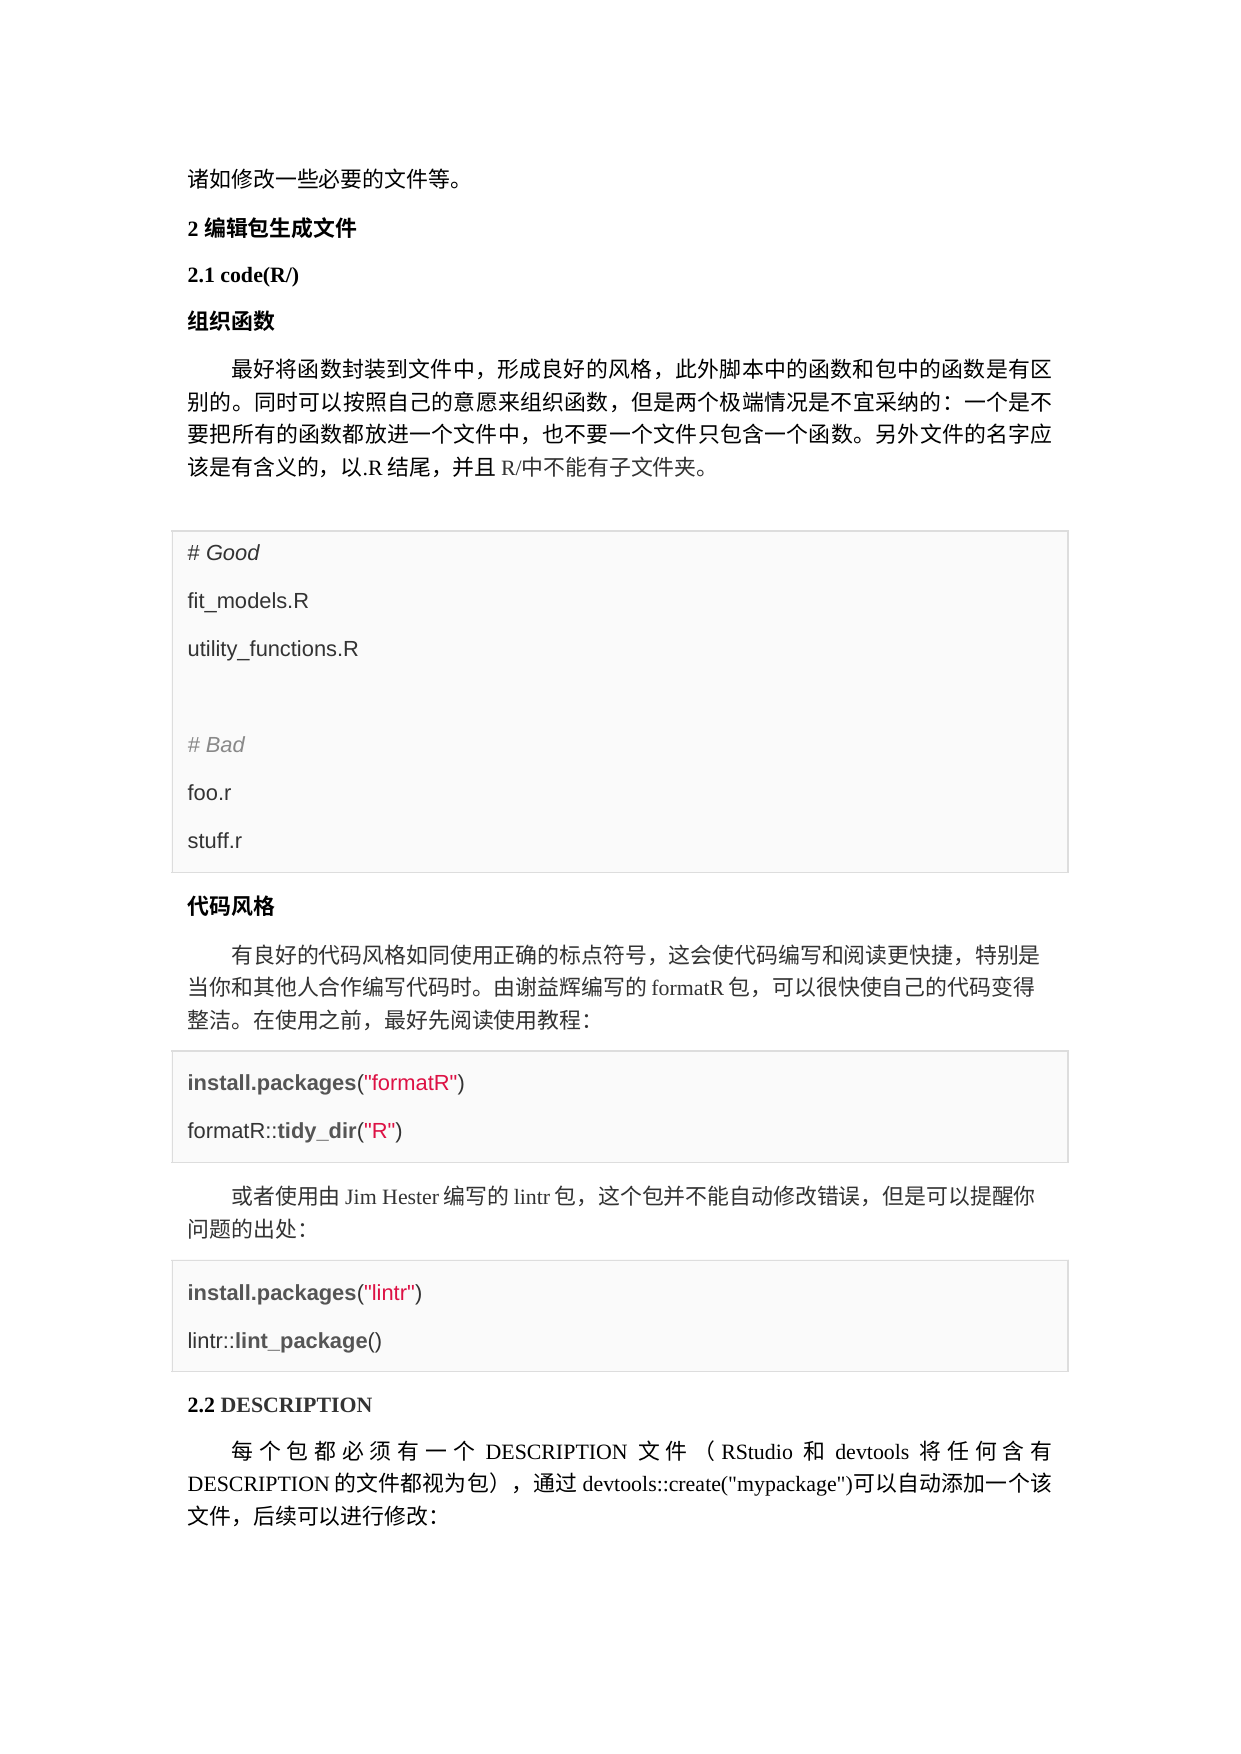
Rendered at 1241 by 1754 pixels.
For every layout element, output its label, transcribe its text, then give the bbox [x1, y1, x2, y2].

list 有良好的代码风格如同使用正确的标点符号，这会使代码编写和阅读更快捷，特别是当你和其他人合作编写代码时。由谢益辉编写的formatR包，可以很快使自己的代码变得整洁。在使用之前，最好先阅读使用教程： [187, 937, 1053, 1035]
list 代码风格 [187, 889, 1053, 921]
text formatR::tidy_dir("R") [173, 1098, 1067, 1162]
text 每个包都必须有一个DESCRIPTION文件（RStudio和devtools将任何含有DESCRIPTION的文件都视为包），通过devtools::create("mypackage")可以自动添加一个该文件，后续可以进行修改： [187, 1433, 1053, 1531]
list 2 编辑包生成文件 [187, 210, 1053, 243]
text utility_functions.R [173, 626, 1067, 665]
text # Good [173, 532, 1067, 568]
text lintr::lint_package() [173, 1308, 1067, 1371]
list 2.1 code(R/) [187, 259, 1053, 291]
list 或者使用由Jim Hester编写的lintr包，这个包并不能自动修改错误，但是可以提醒你问题的出处： [187, 1179, 1053, 1244]
text foo.r [173, 771, 1067, 809]
text stuff.r [173, 819, 1067, 872]
text install.packages("formatR") [173, 1052, 1067, 1098]
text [187, 162, 1053, 194]
text 最好将函数封装到文件中，形成良好的风格，此外脚本中的函数和包中的函数是有区别的。同时可以按照自己的意愿来组织函数，但是两个极端情况是不宜采纳的：一个是不要把所有的函数都放进一个文件中，也不要一个文件只包含一个函数。另外文件的名字应该是有含义的，以.R结尾，并且R/中不能有子文件夹。 [187, 352, 1053, 482]
text fit_models.R [173, 578, 1067, 617]
list 2.2 DESCRIPTION [187, 1388, 1053, 1421]
text # Bad [173, 723, 1067, 761]
list 组织函数 [187, 304, 1053, 336]
text install.packages("lintr") [173, 1261, 1067, 1308]
